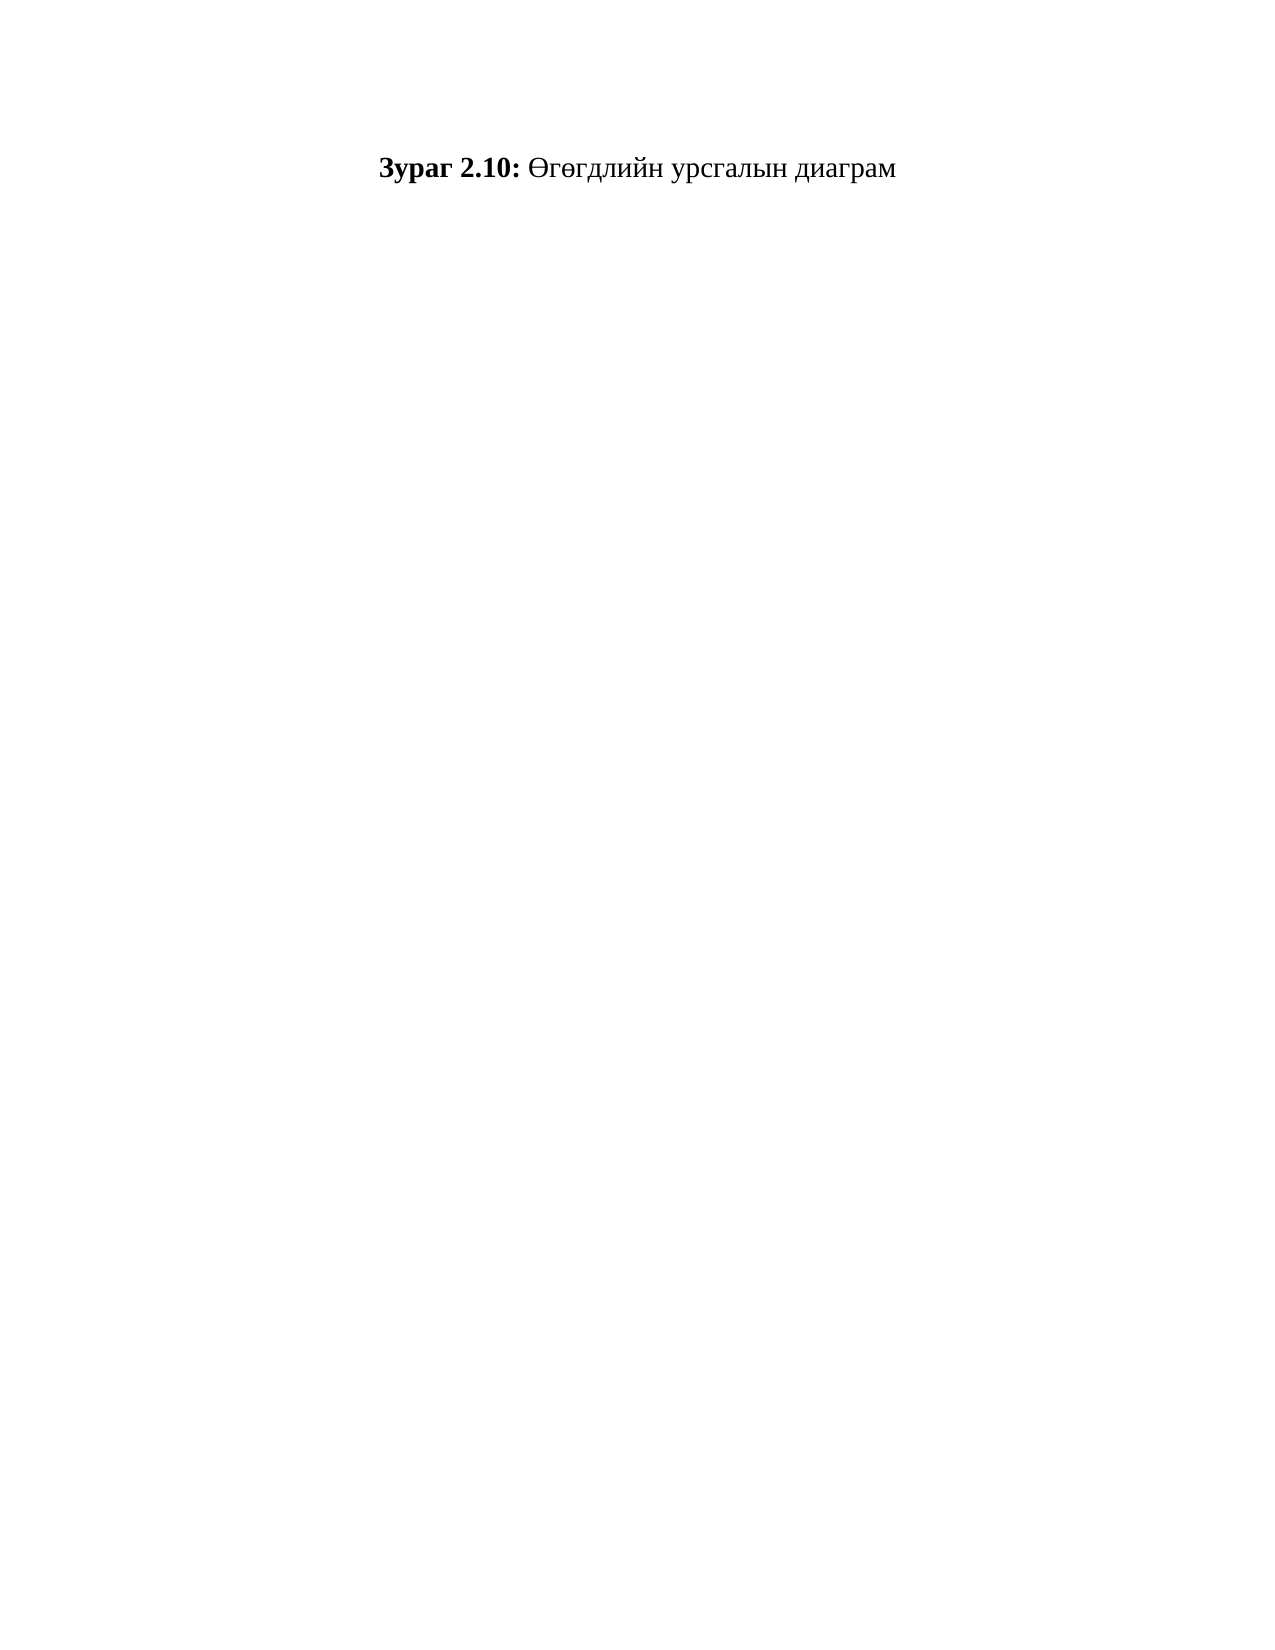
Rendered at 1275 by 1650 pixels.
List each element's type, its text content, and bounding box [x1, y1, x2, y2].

text Зураг 2.10: Өгөгдлийн урсгалын диаграм [150, 150, 1125, 183]
